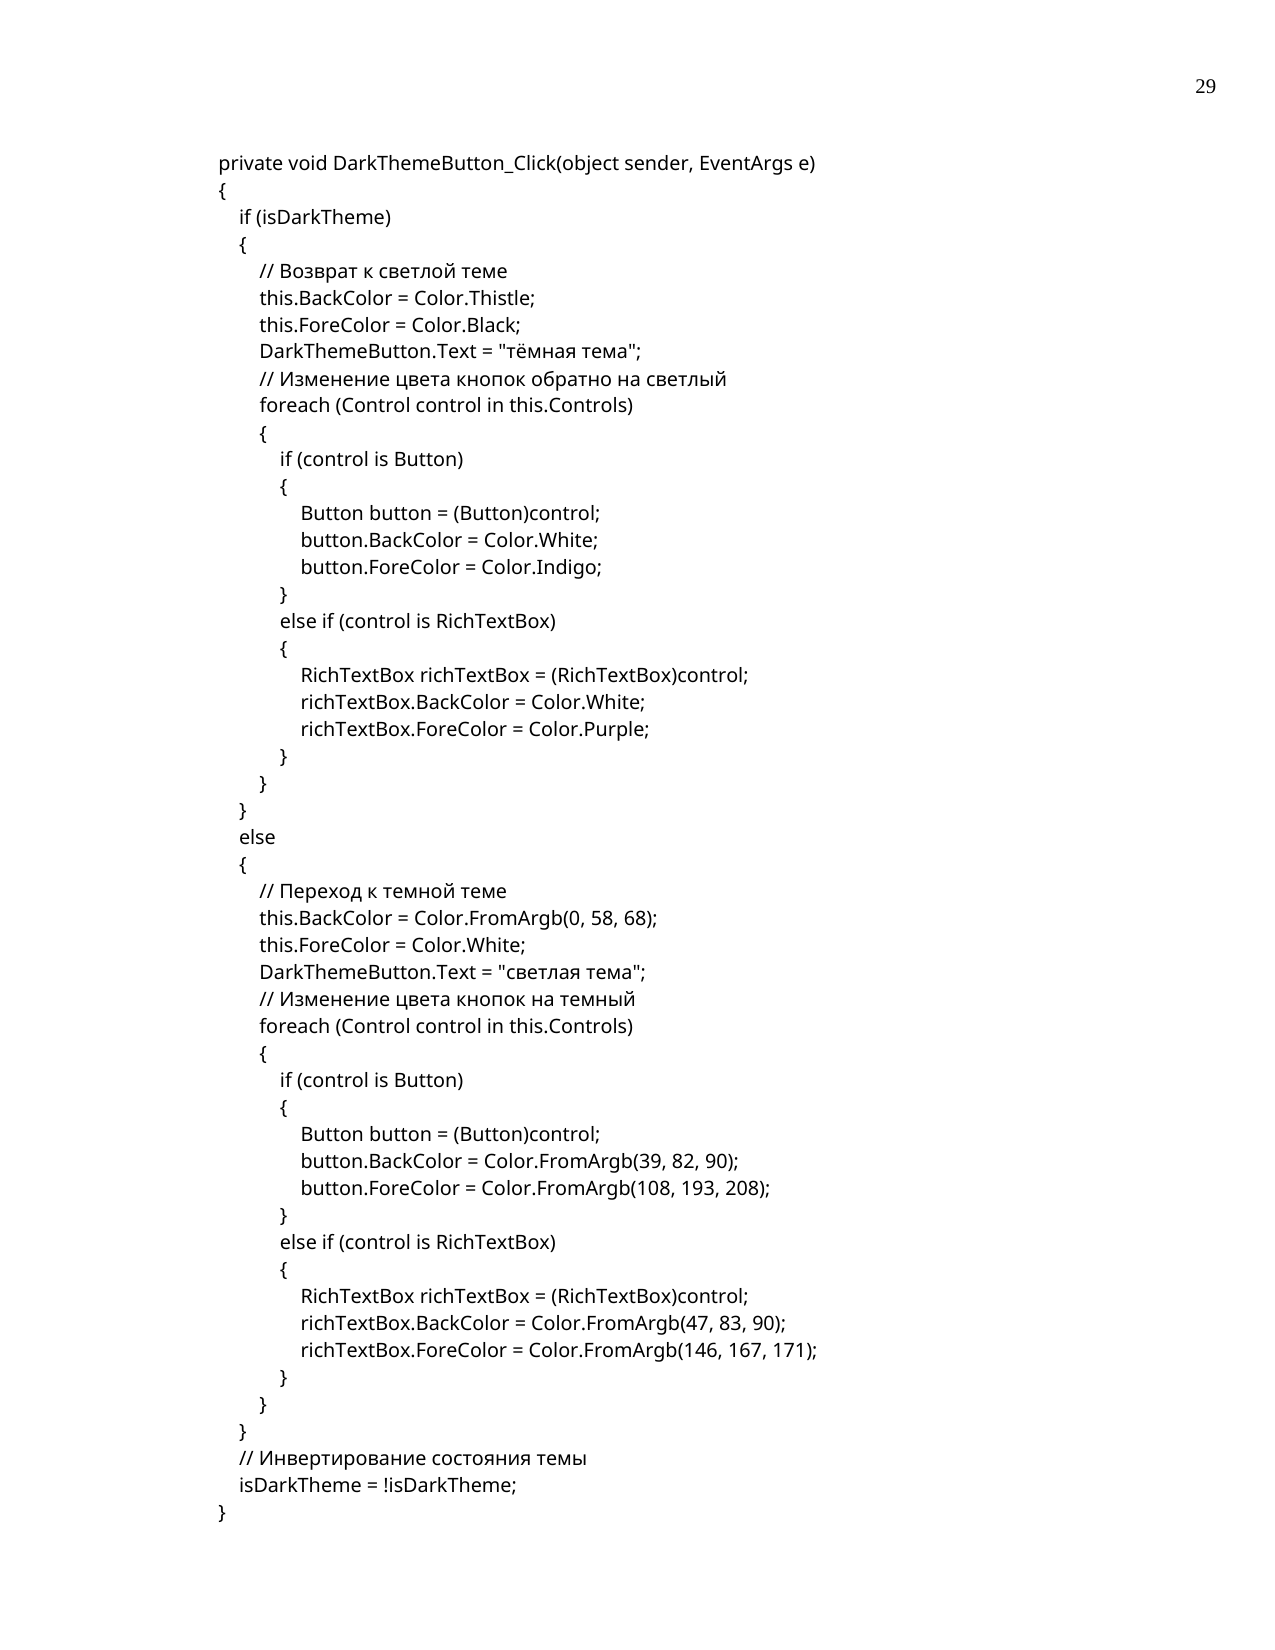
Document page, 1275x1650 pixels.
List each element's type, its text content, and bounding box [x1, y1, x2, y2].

text { [177, 230, 1216, 257]
text RichTextBox richTextBox = (RichTextBox)control; [177, 1282, 1216, 1309]
text richTextBox.BackColor = Color.FromArgb(47, 83, 90); [177, 1309, 1216, 1336]
text } [177, 1390, 1216, 1417]
text Button button = (Button)control; [177, 1120, 1216, 1147]
text richTextBox.BackColor = Color.White; [177, 688, 1216, 716]
text { [177, 634, 1216, 662]
text isDarkTheme = !isDarkTheme; [177, 1471, 1216, 1498]
text else [177, 823, 1216, 850]
text button.ForeColor = Color.FromArgb(108, 193, 208); [177, 1174, 1216, 1201]
text button.BackColor = Color.White; [177, 527, 1216, 554]
text RichTextBox richTextBox = (RichTextBox)control; [177, 662, 1216, 688]
text Button button = (Button)control; [177, 500, 1216, 527]
text if (isDarkTheme) [177, 203, 1216, 230]
text DarkThemeButton.Text = "светлая тема"; [177, 958, 1216, 985]
text { [177, 1093, 1216, 1120]
text } [177, 769, 1216, 796]
text DarkThemeButton.Text = "тёмная тема"; [177, 338, 1216, 365]
text { [177, 473, 1216, 500]
text } [177, 1417, 1216, 1444]
text button.ForeColor = Color.Indigo; [177, 554, 1216, 581]
text { [177, 850, 1216, 877]
text // Изменение цвета кнопок обратно на светлый [177, 365, 1216, 392]
text // Возврат к светлой теме [177, 257, 1216, 284]
text if (control is Button) [177, 1066, 1216, 1093]
text button.BackColor = Color.FromArgb(39, 82, 90); [177, 1147, 1216, 1174]
text foreach (Control control in this.Controls) [177, 392, 1216, 419]
text } [177, 1363, 1216, 1390]
text else if (control is RichTextBox) [177, 608, 1216, 634]
text this.BackColor = Color.Thistle; [177, 284, 1216, 311]
text } [177, 742, 1216, 769]
text richTextBox.ForeColor = Color.Purple; [177, 716, 1216, 742]
text private void DarkThemeButton_Click(object sender, EventArgs e) [177, 149, 1216, 176]
text // Переход к темной теме [177, 877, 1216, 904]
text { [177, 176, 1216, 203]
text // Инвертирование состояния темы [177, 1444, 1216, 1471]
text foreach (Control control in this.Controls) [177, 1012, 1216, 1039]
text } [177, 1201, 1216, 1228]
text } [177, 796, 1216, 823]
text this.ForeColor = Color.White; [177, 931, 1216, 958]
text if (control is Button) [177, 446, 1216, 473]
text } [177, 1498, 1216, 1525]
text } [177, 581, 1216, 608]
text this.ForeColor = Color.Black; [177, 311, 1216, 338]
text this.BackColor = Color.FromArgb(0, 58, 68); [177, 904, 1216, 931]
text { [177, 1255, 1216, 1282]
text // Изменение цвета кнопок на темный [177, 985, 1216, 1012]
text else if (control is RichTextBox) [177, 1228, 1216, 1255]
text richTextBox.ForeColor = Color.FromArgb(146, 167, 171); [177, 1336, 1216, 1363]
text { [177, 1039, 1216, 1066]
text { [177, 419, 1216, 446]
